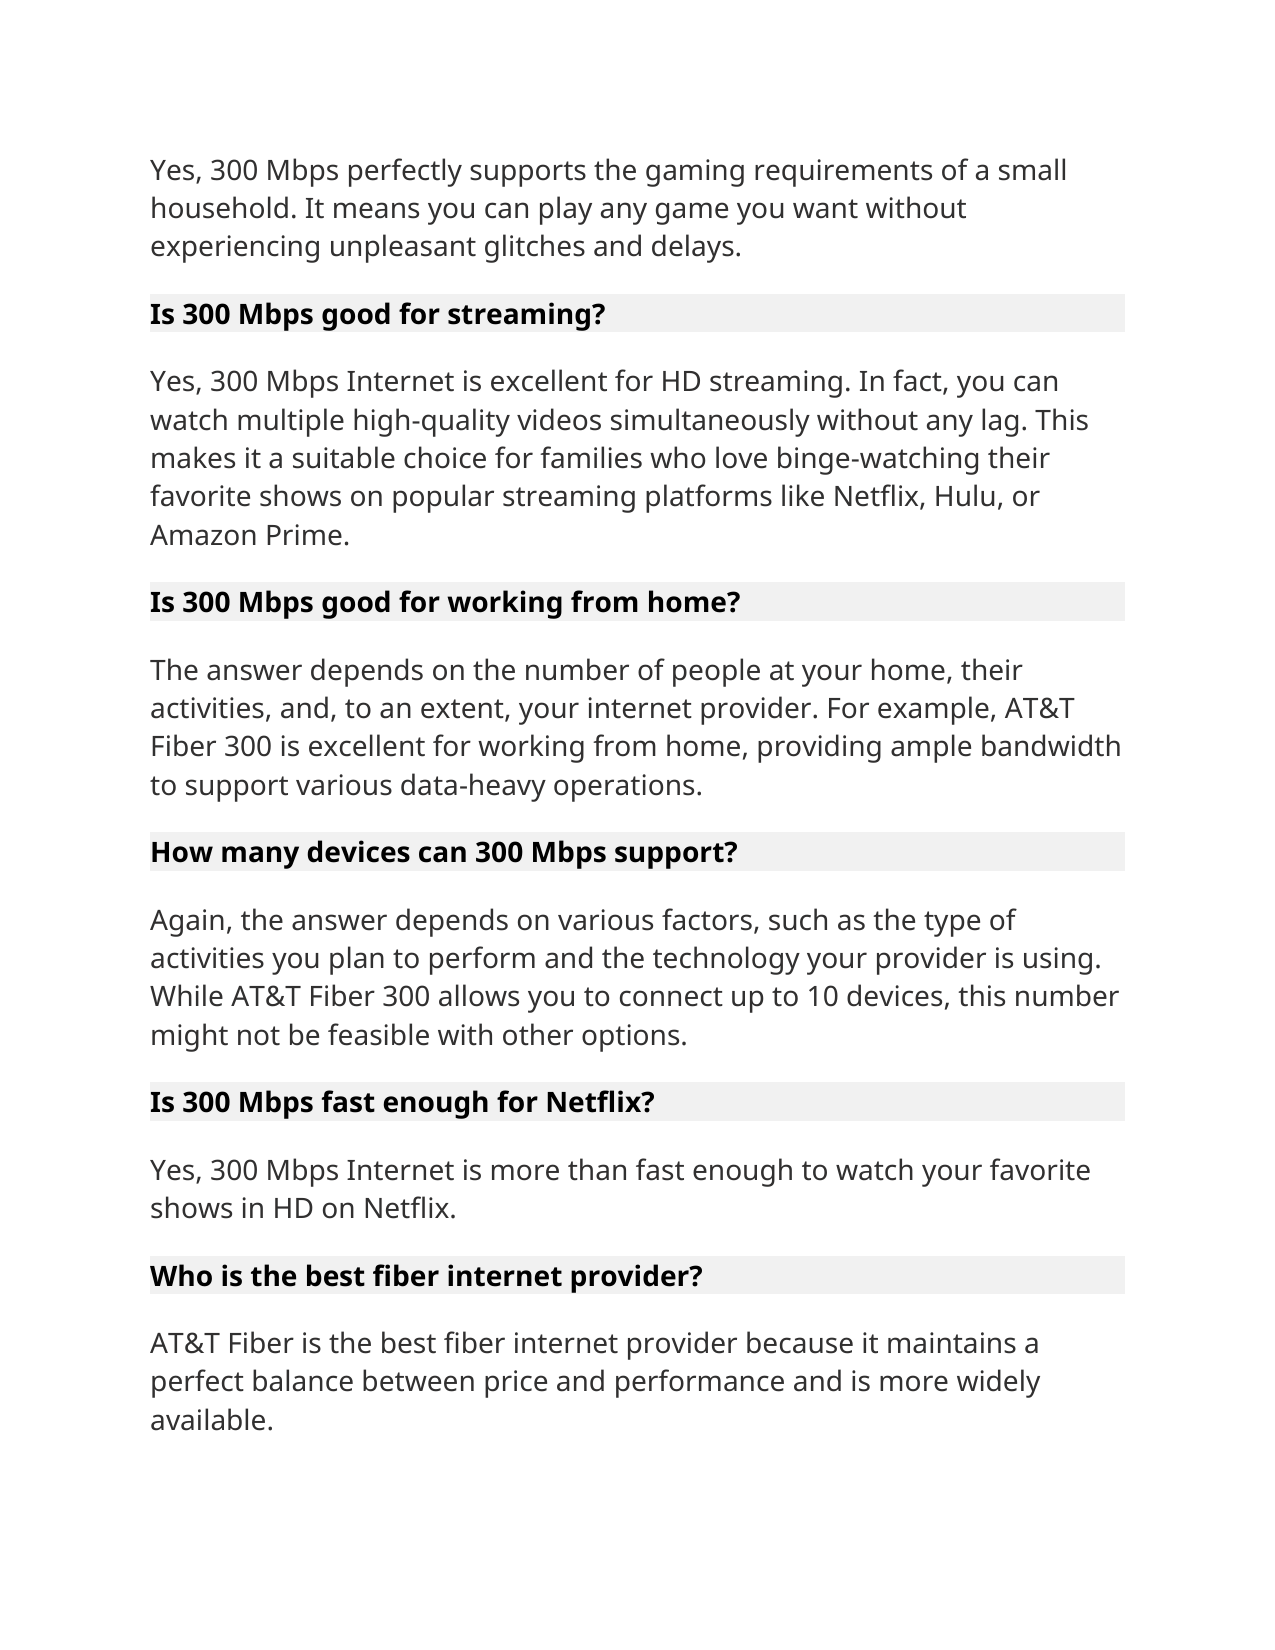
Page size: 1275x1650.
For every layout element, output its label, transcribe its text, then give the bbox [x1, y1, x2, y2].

text How many devices can 300 Mbps support? [150, 832, 1125, 871]
text Is 300 Mbps fast enough for Netflix? [150, 1082, 1125, 1121]
text AT&T Fiber is the best fiber internet provider because it maintains a perfect balance between price and performance and is more widely available. [150, 1323, 1125, 1438]
text Yes, 300 Mbps Internet is excellent for HD streaming. In fact, you can watch multiple high-quality videos simultaneously without any lag. This makes it a suitable choice for families who love binge-watching their favorite shows on popular streaming platforms like Netflix, Hulu, or Amazon Prime. [150, 362, 1125, 553]
text Is 300 Mbps good for streaming? [150, 294, 1125, 332]
text Again, the answer depends on various factors, such as the type of activities you plan to perform and the technology your provider is using. While AT&T Fiber 300 allows you to connect up to 10 devices, this number might not be feasible with other options. [150, 900, 1125, 1053]
text Who is the best fiber internet provider? [150, 1256, 1125, 1294]
text Is 300 Mbps good for working from home? [150, 582, 1125, 621]
text The answer depends on the number of people at your home, their activities, and, to an extent, your internet provider. For example, AT&T Fiber 300 is excellent for working from home, providing ample bandwidth to support various data-heavy operations. [150, 650, 1125, 803]
text Yes, 300 Mbps perfectly supports the gaming requirements of a small household. It means you can play any game you want without experiencing unpleasant glitches and delays. [150, 150, 1125, 265]
text Yes, 300 Mbps Internet is more than fast enough to watch your favorite shows in HD on Netflix. [150, 1150, 1125, 1227]
